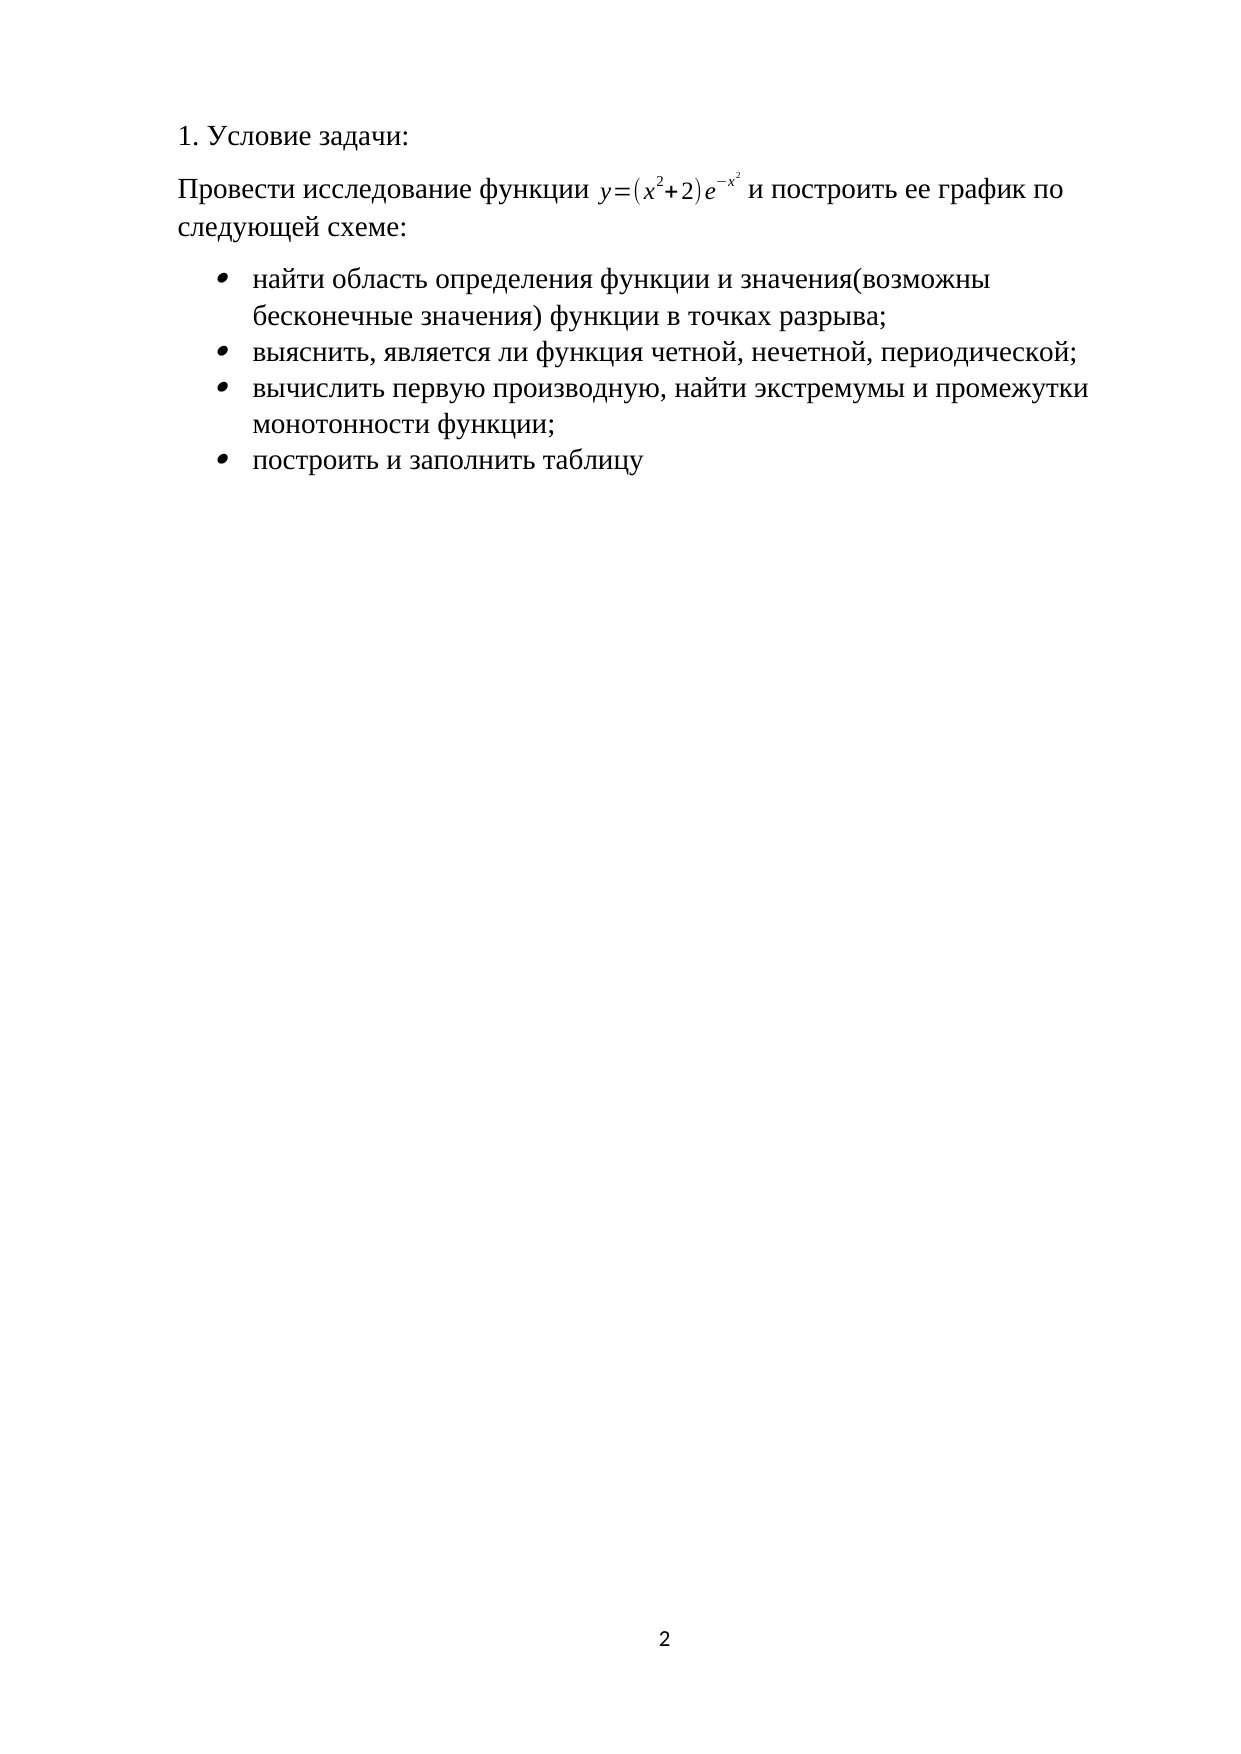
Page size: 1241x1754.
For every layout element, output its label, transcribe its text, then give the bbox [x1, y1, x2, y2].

text 1. Условие задачи: [177, 118, 1152, 152]
list выяснить, является ли функция четной, нечетной, периодической; [215, 334, 1152, 367]
list построить и заполнить таблицу [215, 442, 1152, 476]
list вычислить первую производную, найти экстремумы и промежутки монотонности функции; [215, 370, 1152, 440]
text Провести исследование функции и построить ее график по следующей схеме: [177, 171, 1152, 242]
list найти область определения функции и значения(возможны бесконечные значения) функции в точках разрыва; [215, 261, 1152, 331]
